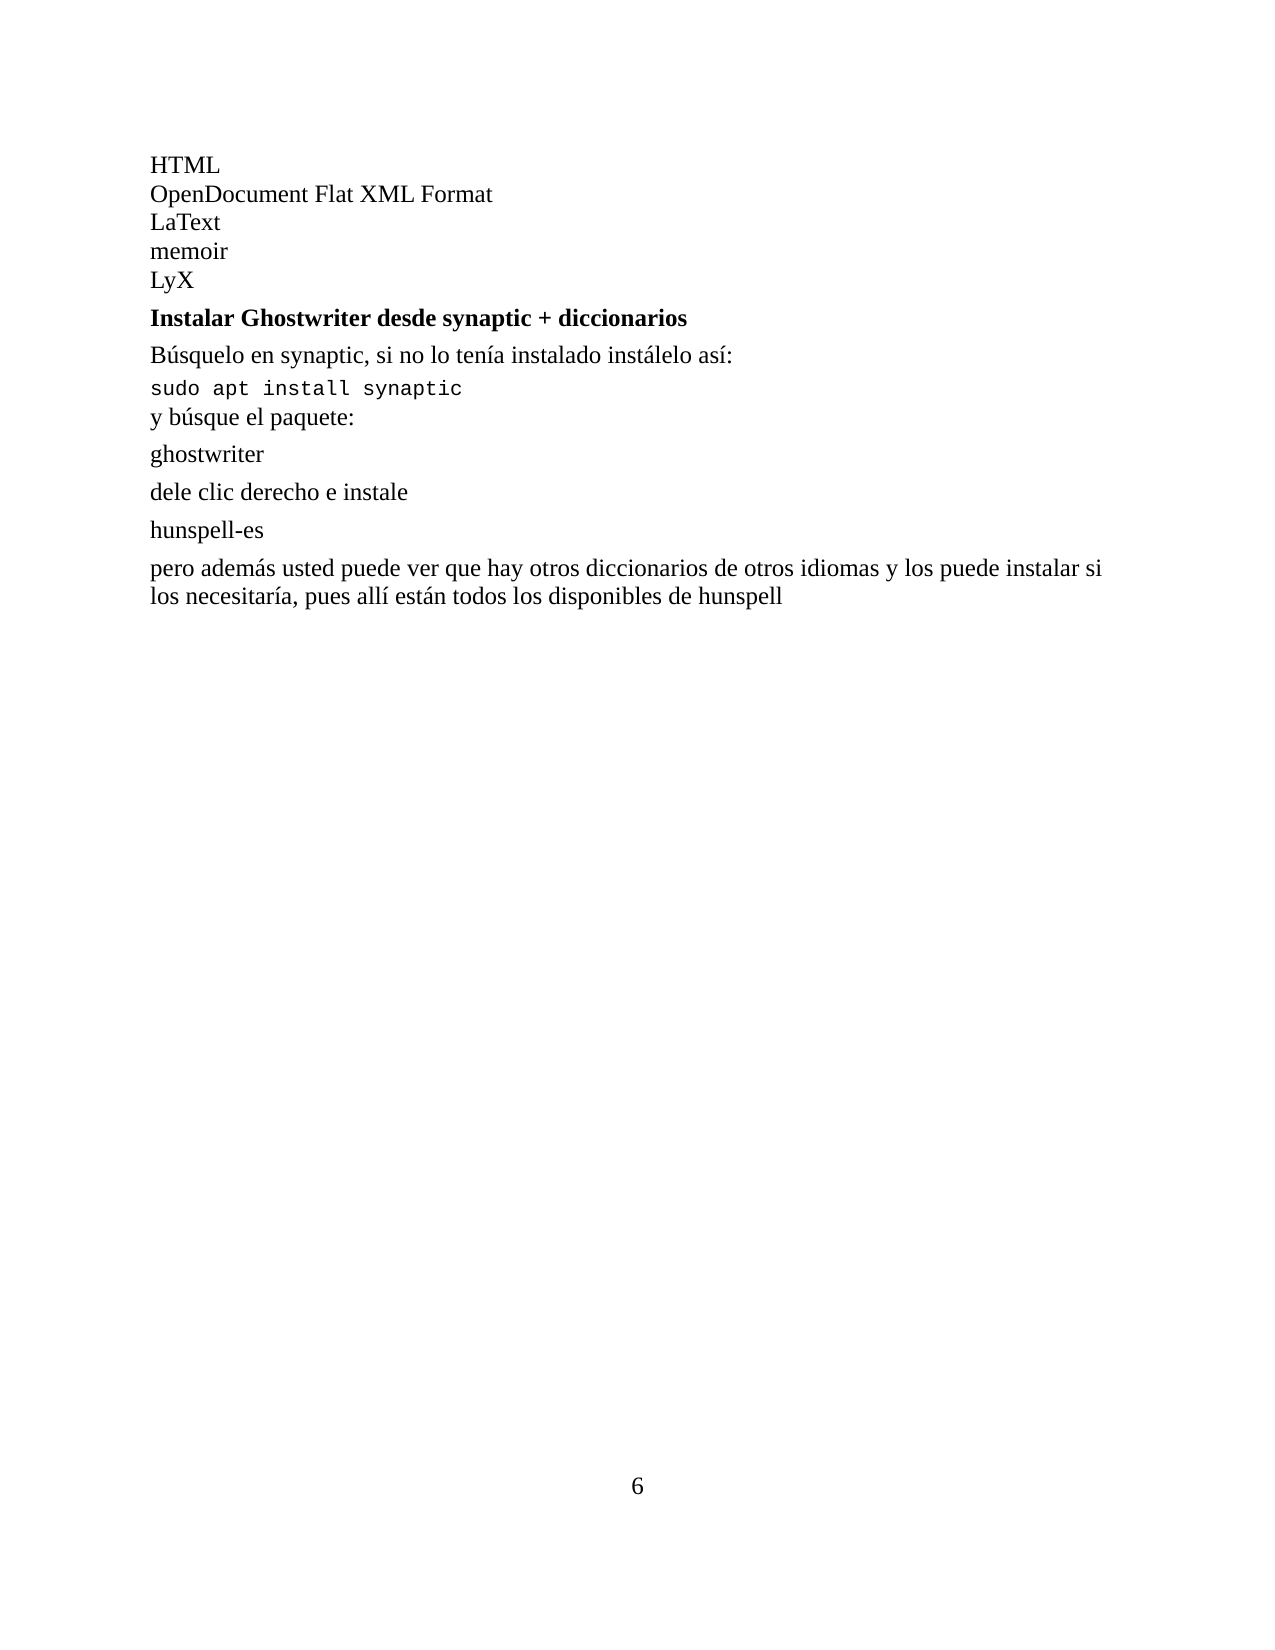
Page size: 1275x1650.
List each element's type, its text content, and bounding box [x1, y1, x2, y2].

text HTML OpenDocument Flat XML Format LaText memoir LyX [150, 150, 1125, 294]
text Instalar Ghostwriter desde synaptic + diccionarios [150, 303, 1125, 331]
text ghostwriter [150, 439, 1125, 468]
text y búsque el paquete: [150, 402, 1125, 431]
text sudo apt install synaptic [150, 378, 1125, 402]
text hunspell-es [150, 515, 1125, 544]
text dele clic derecho e instale [150, 477, 1125, 506]
text Búsquelo en synaptic, si no lo tenía instalado instálelo así: [150, 340, 1125, 369]
text pero además usted puede ver que hay otros diccionarios de otros idiomas y los puede instalar si los necesitaría, pues allí están todos los disponibles de hunspell [150, 553, 1125, 610]
